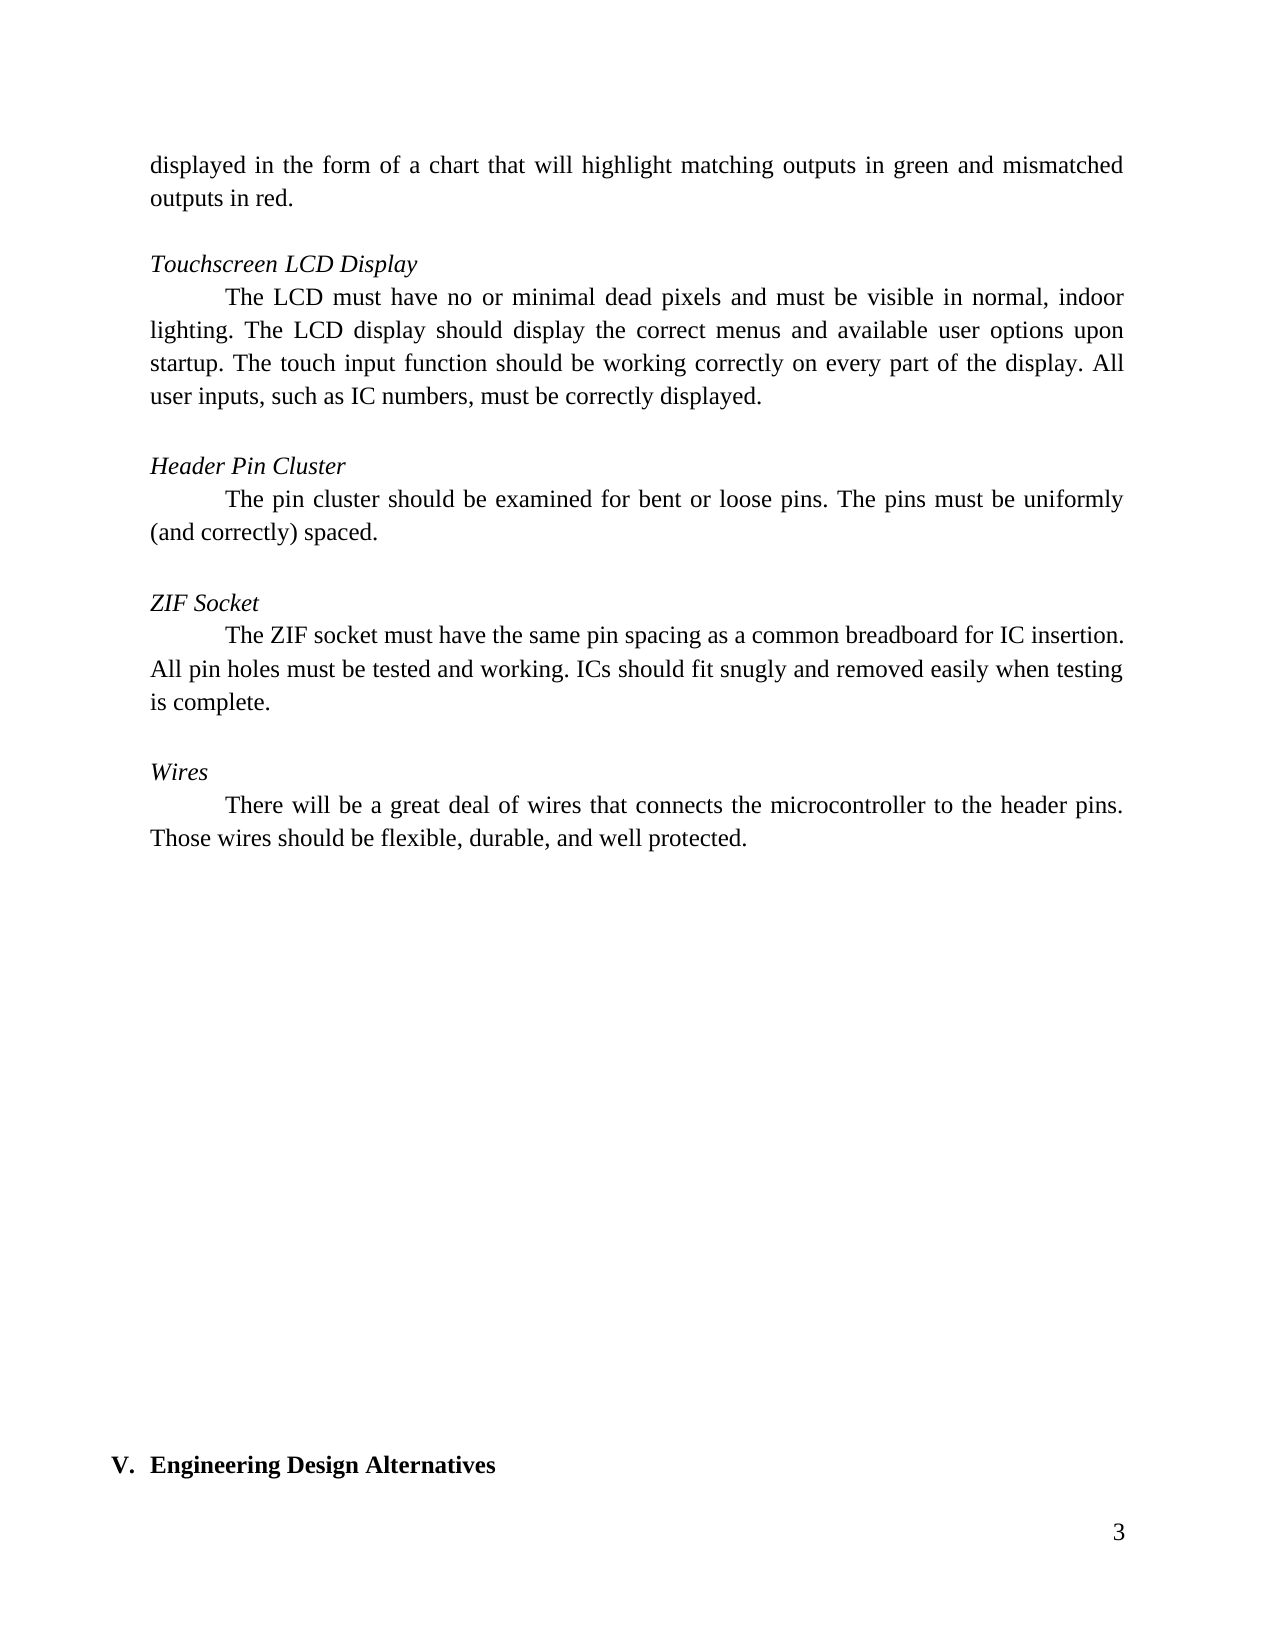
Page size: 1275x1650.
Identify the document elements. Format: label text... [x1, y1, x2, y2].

text The LCD must have no or minimal dead pixels and must be visible in normal, indoor lighting. The LCD display should display the correct menus and available user options upon startup. The touch input function should be working correctly on every part of the display. All user inputs, such as IC numbers, must be correctly displayed. [150, 282, 1125, 410]
text The ZIF socket must have the same pin spacing as a common breadboard for IC insertion. All pin holes must be tested and working. ICs should fit snugly and removed easily when testing is complete. [150, 621, 1125, 715]
list Engineering Design Alternatives [135, 1450, 1125, 1479]
text Header Pin Cluster [150, 451, 1125, 480]
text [150, 150, 1125, 212]
text There will be a great deal of wires that connects the microcontroller to the header pins. Those wires should be flexible, durable, and well protected. [150, 790, 1125, 852]
text The pin cluster should be examined for bent or loose pins. The pins must be uniformly (and correctly) spaced. [150, 484, 1125, 546]
text Touchscreen LCD Display [150, 249, 1125, 278]
text Wires [150, 757, 1125, 786]
text ZIF Socket [150, 588, 1125, 616]
